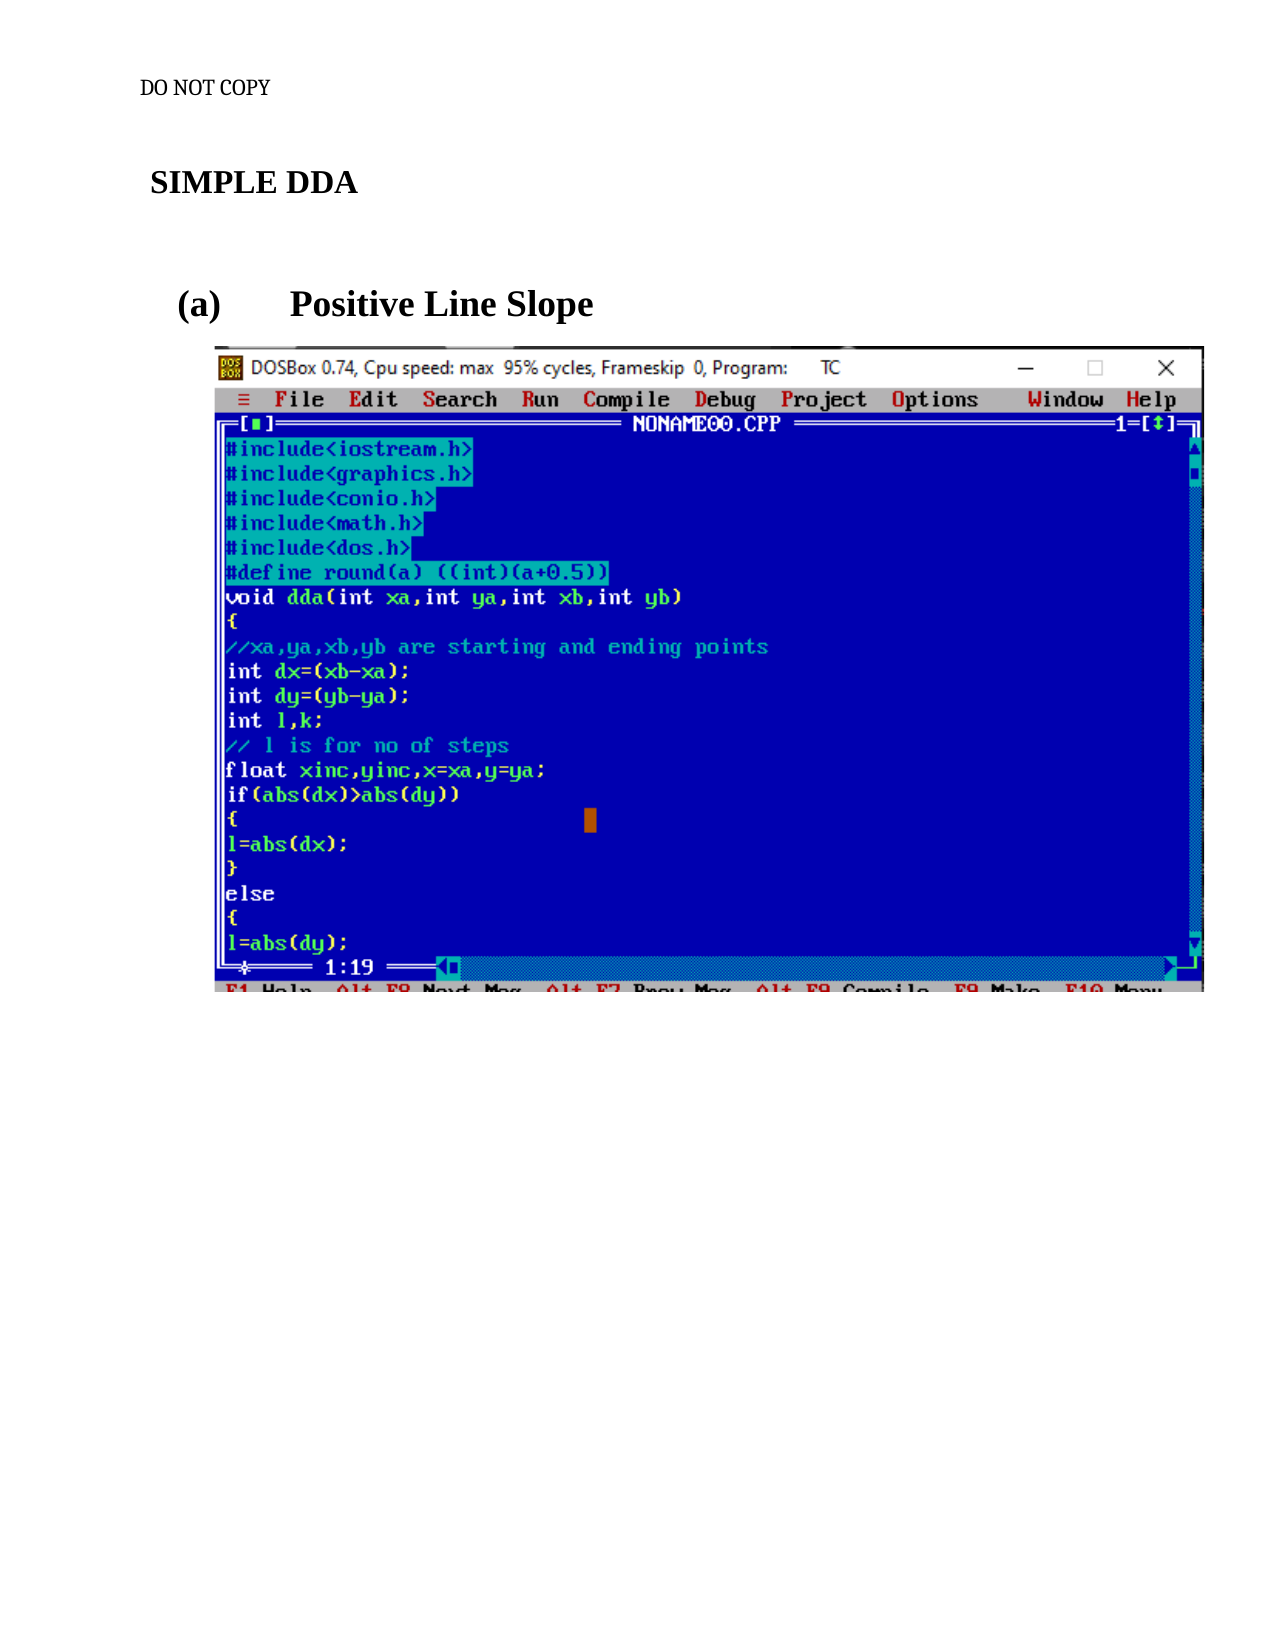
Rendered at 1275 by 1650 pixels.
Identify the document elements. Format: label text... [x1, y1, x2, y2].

picture [214, 346, 1205, 992]
subtitle SIMPLE DDA [150, 163, 1129, 201]
subtitle Positive Line Slope [177, 282, 1129, 325]
